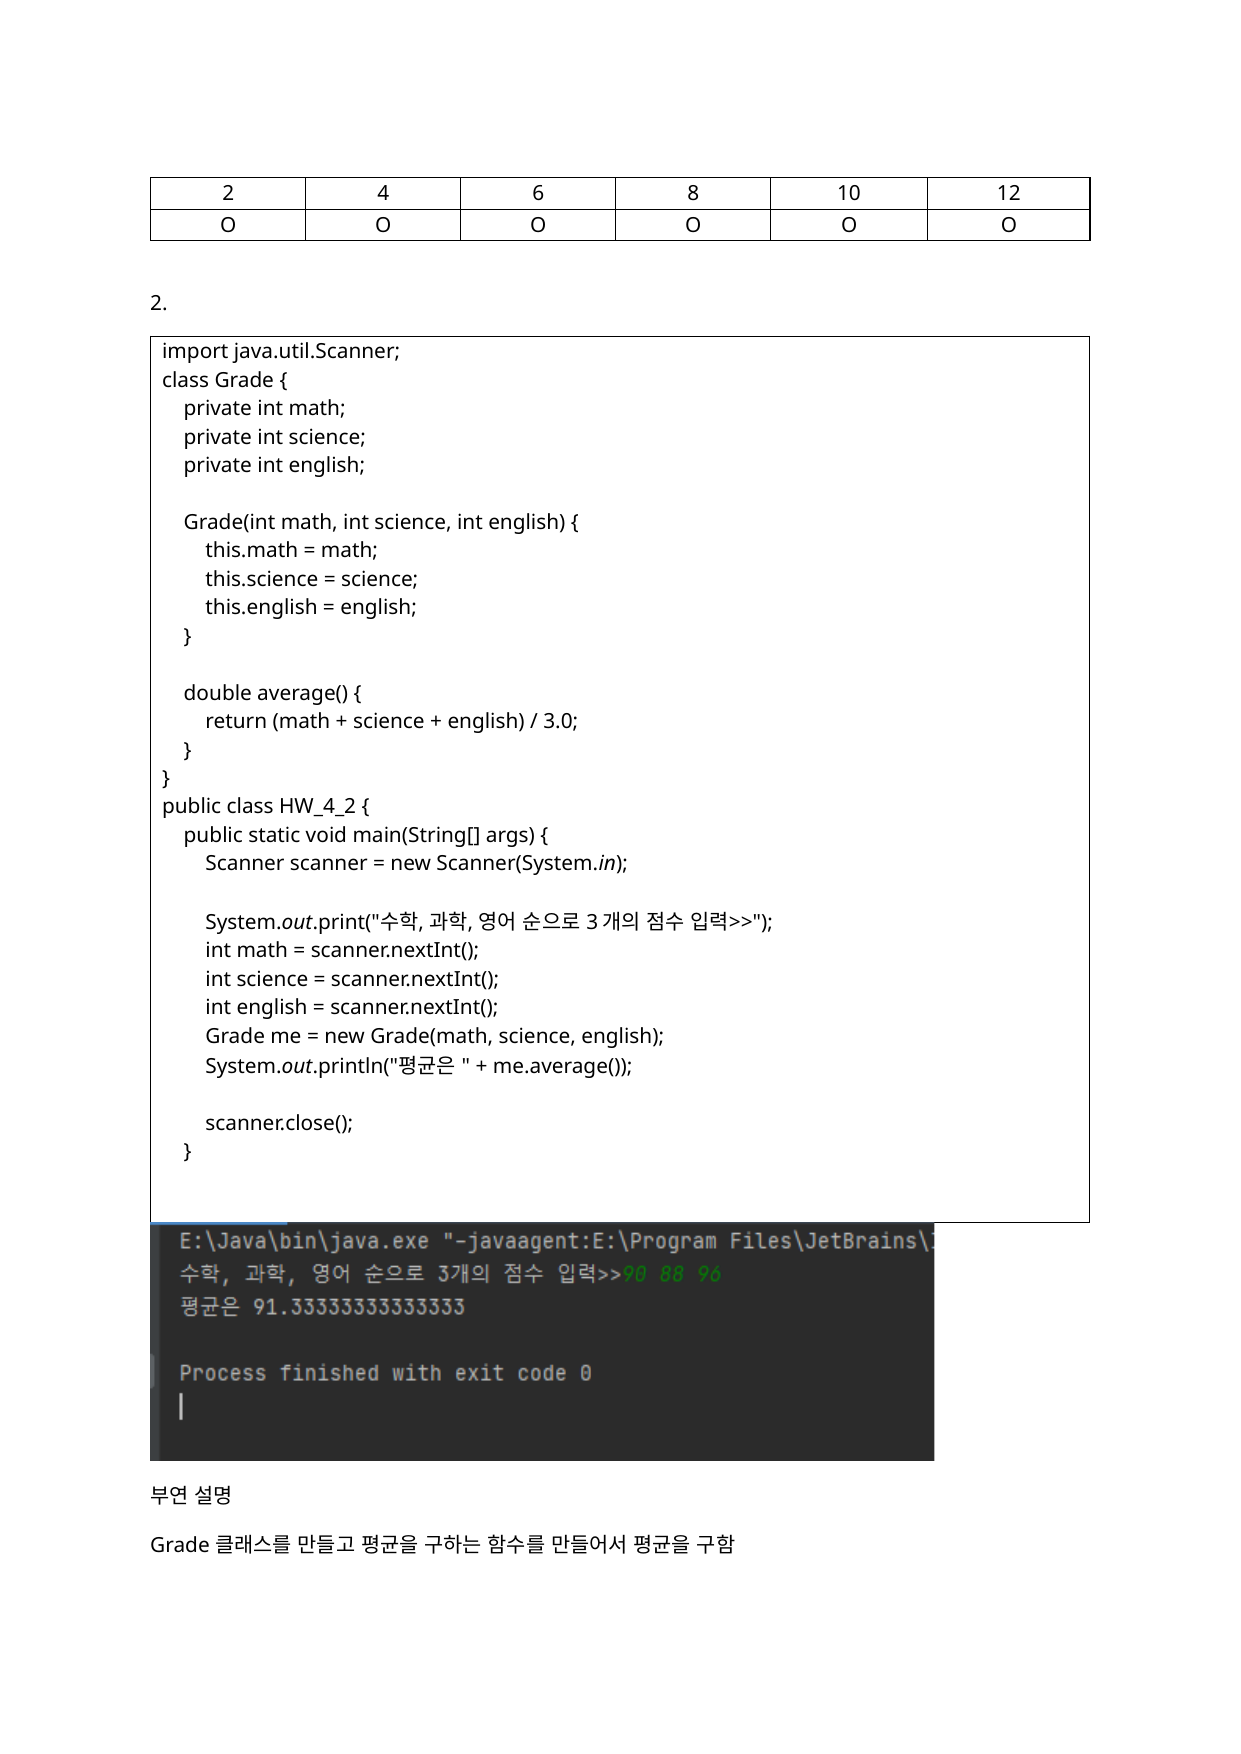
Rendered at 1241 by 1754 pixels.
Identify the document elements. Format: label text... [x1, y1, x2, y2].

table_header 8 [616, 178, 770, 209]
text Grade 클래스를 만들고 평균을 구하는 함수를 만들어서 평균을 구함 [150, 1528, 1090, 1559]
table_header 4 [306, 178, 460, 209]
table_cell O [771, 210, 927, 240]
table_cell O [461, 210, 615, 240]
table_header import java.util.Scanner; class Grade { private int math; private int science; private int english; Grade(int math, int science, int english) { this.math = math; this.science = science; this.english = english; } double average() { return (math + science + english) / 3.0; } } public class HW_4_2 { public static void main(String[] args) { Scanner scanner = new Scanner(System.in); System.out.print("수학, 과학, 영어 순으로 3개의 점수 입력>>"); int math = scanner.nextInt(); int science = scanner.nextInt(); int english = scanner.nextInt(); Grade me = new Grade(math, science, english); System.out.println("평균은 " + me.average()); scanner.close(); } [151, 337, 1089, 1222]
table_cell O [306, 210, 460, 240]
table_header 12 [928, 178, 1089, 209]
picture [150, 1222, 935, 1461]
table_header 6 [461, 178, 615, 209]
text 2. [150, 288, 1090, 317]
table_cell O [151, 210, 305, 240]
table_cell O [616, 210, 770, 240]
table_header 2 [151, 178, 305, 209]
text 부연 설명 [150, 1479, 1090, 1509]
table_cell O [928, 210, 1089, 240]
table_header 10 [771, 178, 927, 209]
